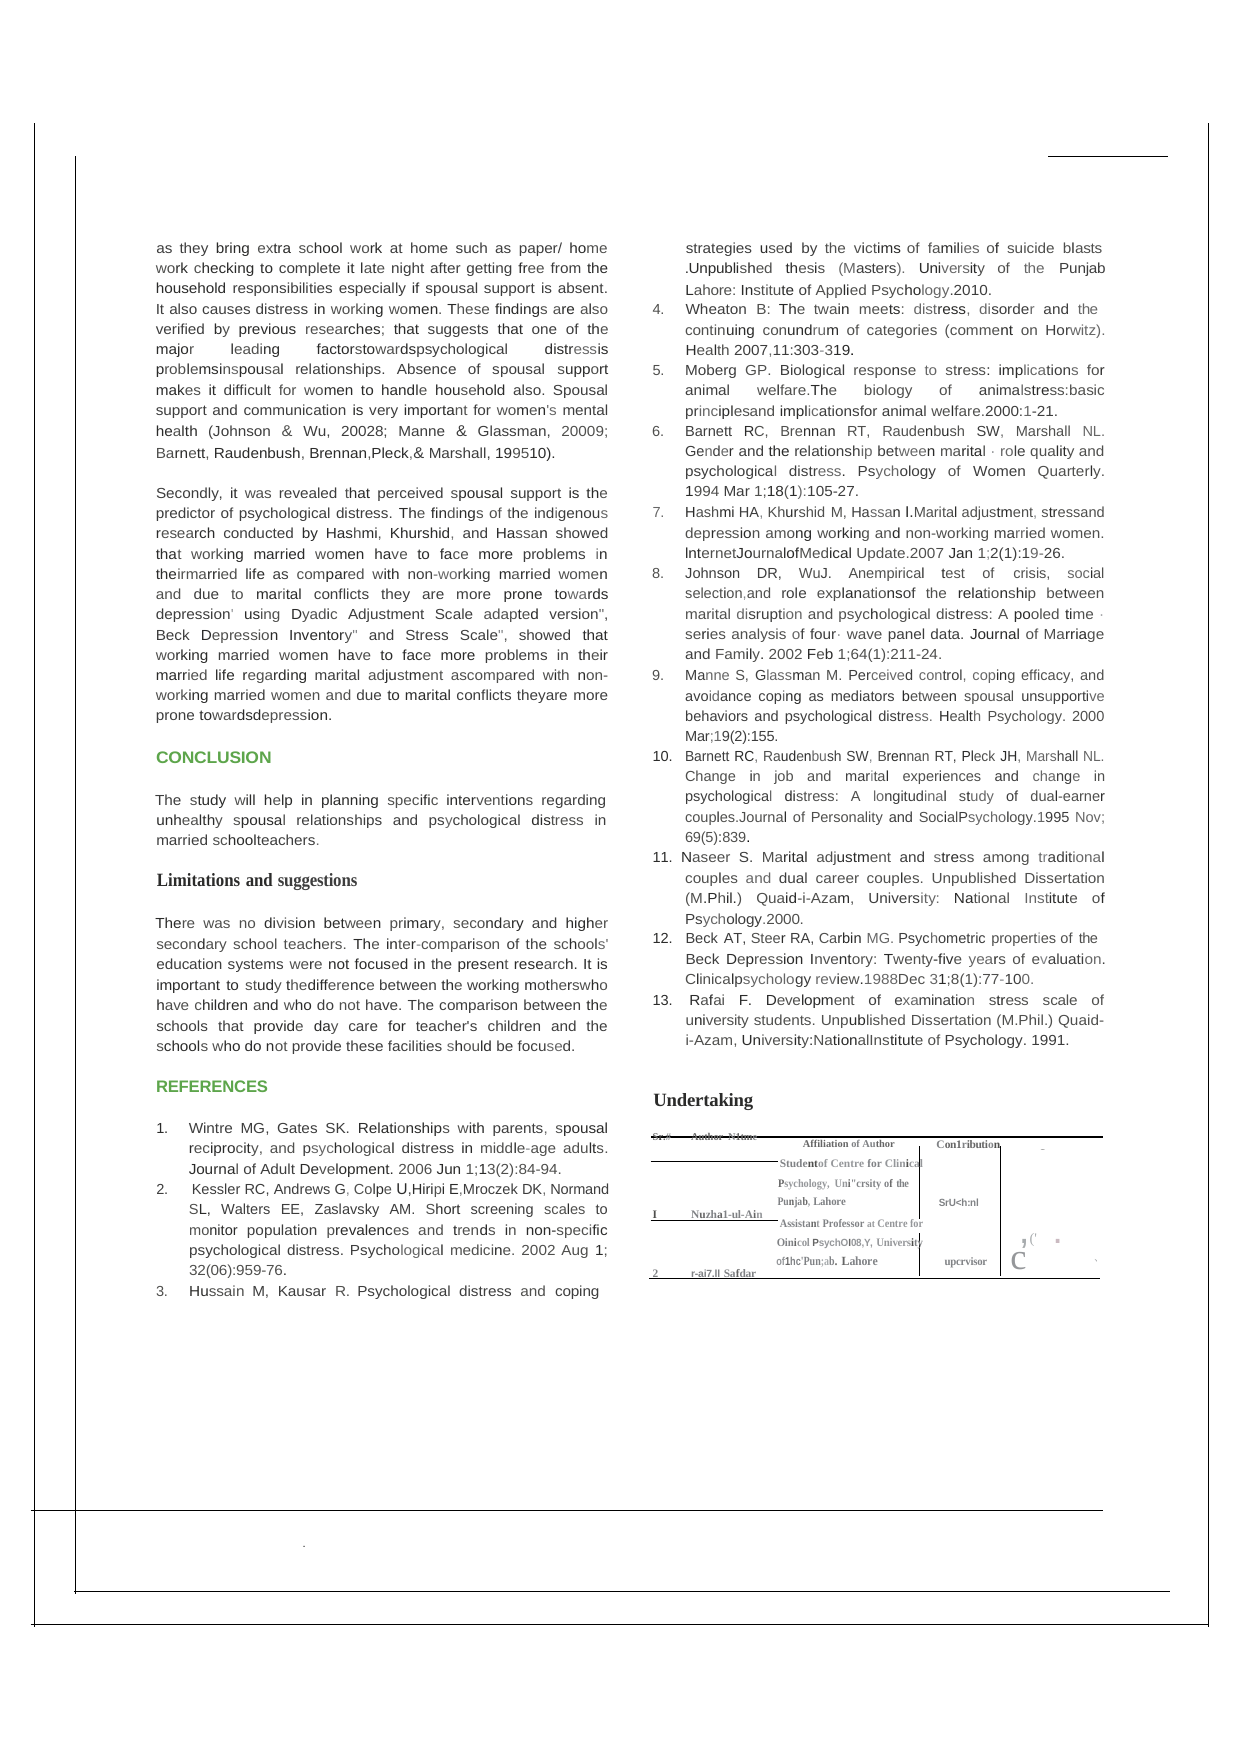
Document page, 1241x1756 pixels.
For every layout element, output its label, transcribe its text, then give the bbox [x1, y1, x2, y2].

list Naseer S. Marital adjustment and stress among traditional couples and dual career couples. Unpublished Dissertation (M.Phil.) Quaid-i-Azam, University: National Institute of Psychology.2000. [652, 849, 1105, 927]
list Hussain M, Kausar R. Psychological distress and coping [156, 1283, 612, 1299]
text Secondly, it was revealed that perceived spousal support is the predictor of psychological distress. The findings of the indigenous research conducted by Hashmi, Khurshid, and Hassan showed that working married women have to face more problems in theirmarried life as compared with non-working married women and due to marital conflicts they are more prone towards depression' using Dyadic Adjustment Scale adapted version", Beck Depression Inventory" and Stress Scale", showed that working married women have to face more problems in their married life regarding marital adjustment ascompared with non-working married women and due to marital conflicts theyare more prone towardsdepression. [156, 485, 608, 724]
text of1hc'Pun;ab. Lahore upcrvisor [776, 1254, 1117, 1268]
text Beck Depression Inventory: Twenty-five years of evaluation. Clinicalpsychology review.1988Dec 31;8(1):77-100. [685, 951, 1106, 988]
list Hashmi HA, Khurshid M, Hassan I.Marital adjustment, stressand depression among working and non-working married women. lnternetJournalofMedical Update.2007 Jan 1;2(1):19-26. [652, 503, 1104, 561]
text as they bring extra school work at home such as paper/ home work checking to complete it late night after getting free from the household responsibilities especially if spousal support is absent. It also causes distress in working women. These findings are also verified by previous researches; that suggests that one of the major leading factorstowardspsychological distressis problemsinspousal relationships. Absence of spousal support makes it difficult for women to handle household also. Spousal support and communication is very important for women's mental health (Johnson & Wu, 20028; Manne & Glassman, 20009; Barnett, Raudenbush, Brennan,Pleck,& Marshall, 199510). [156, 240, 608, 462]
list Wheaton B: The twain meets: distress, disorder and the [652, 302, 1117, 318]
subtitle CONCLUSION [156, 748, 612, 767]
list Moberg GP. Biological response to stress: implications for animal welfare.The biology of animalstress:basic principlesand implicationsfor animal welfare.2000:1-21. [652, 362, 1105, 419]
list Wintre MG, Gates SK. Relationships with parents, spousal reciprocity, and psychological distress in middle-age adults. Journal of Adult Development. 2006 Jun 1;13(2):84-94. [156, 1120, 608, 1177]
list Rafai F. Development of examination stress scale of university students. Unpublished Dissertation (M.Phil.) Quaid-i-Azam, University:NationalInstitute of Psychology. 1991. [652, 991, 1104, 1048]
list Johnson DR, WuJ. Anempirical test of crisis, social selection,and role explanationsof the relationship between marital disruption and psychological distress: A pooled time · series analysis of four· wave panel data. Journal of Marriage and Family. 2002 Feb 1;64(1):211-24. [652, 565, 1104, 662]
text Psychology, Uni"crsity of the [778, 1177, 1117, 1190]
text SL, Walters EE, Zaslavsky AM. Short screening scales to monitor population prevalences and trends in non-specific psychological distress. Psychological medicine. 2002 Aug 1; 32(06):959-76. [189, 1201, 608, 1279]
text Affiliation of Author Con1ribution Studentof Centre for Clinical [779, 1138, 1001, 1170]
text strategies used by the victims of families of suicide blasts [686, 240, 1117, 257]
subtitle Undertaking [653, 1089, 1117, 1111]
list Barnett RC, Raudenbush SW, Brennan RT, Pleck JH, Marshall NL. Change in job and marital experiences and change in psychological distress: A longitudinal study of dual-earner couples.Journal of Personality and SocialPsychology.1995 Nov; 69(5):839. [652, 748, 1105, 845]
text The study will help in planning specific interventions regarding unhealthy spousal relationships and psychological distress in married schoolteachers. [155, 792, 606, 849]
text There was no division between primary, secondary and higher secondary school teachers. The inter-comparison of the schools' education systems were not focused in the present research. It is important to study thedifference between the working motherswho have children and who do not have. The comparison between the schools that provide day care for teacher's children and the schools who do not provide these facilities should be focused. [155, 915, 608, 1054]
text Punjab, Lahore SrU<h:nl [777, 1195, 1117, 1209]
list Manne S, Glassman M. Perceived control, coping efficacy, and avoidance coping as mediators between spousal unsupportive behaviors and psychological distress. Health Psychology. 2000 Mar;19(2):155. [652, 667, 1104, 744]
text Assistant Professor at Centre for Oinicol PsychOI08,Y, University [777, 1217, 951, 1249]
list Kessler RC, Andrews G, Colpe U,Hiripi E,Mroczek DK, Normand [156, 1181, 612, 1197]
text continuing conundrum of categories (comment on Horwitz). Health 2007,11:303-319. [685, 321, 1106, 358]
subtitle Limitations and suggestions [157, 869, 612, 891]
list Beck AT, Steer RA, Carbin MG. Psychometric properties of the [652, 931, 1117, 947]
subtitle REFERENCES [156, 1077, 612, 1096]
list Barnett RC, Brennan RT, Raudenbush SW, Marshall NL. Gender and the relationship between marital · role quality and psychological distress. Psychology of Women Quarterly. 1994 Mar 1;18(1):105-27. [652, 422, 1105, 500]
text .Unpublished thesis (Masters). University of the Punjab Lahore: Institute of Applied Psychology.2010. [684, 260, 1106, 298]
